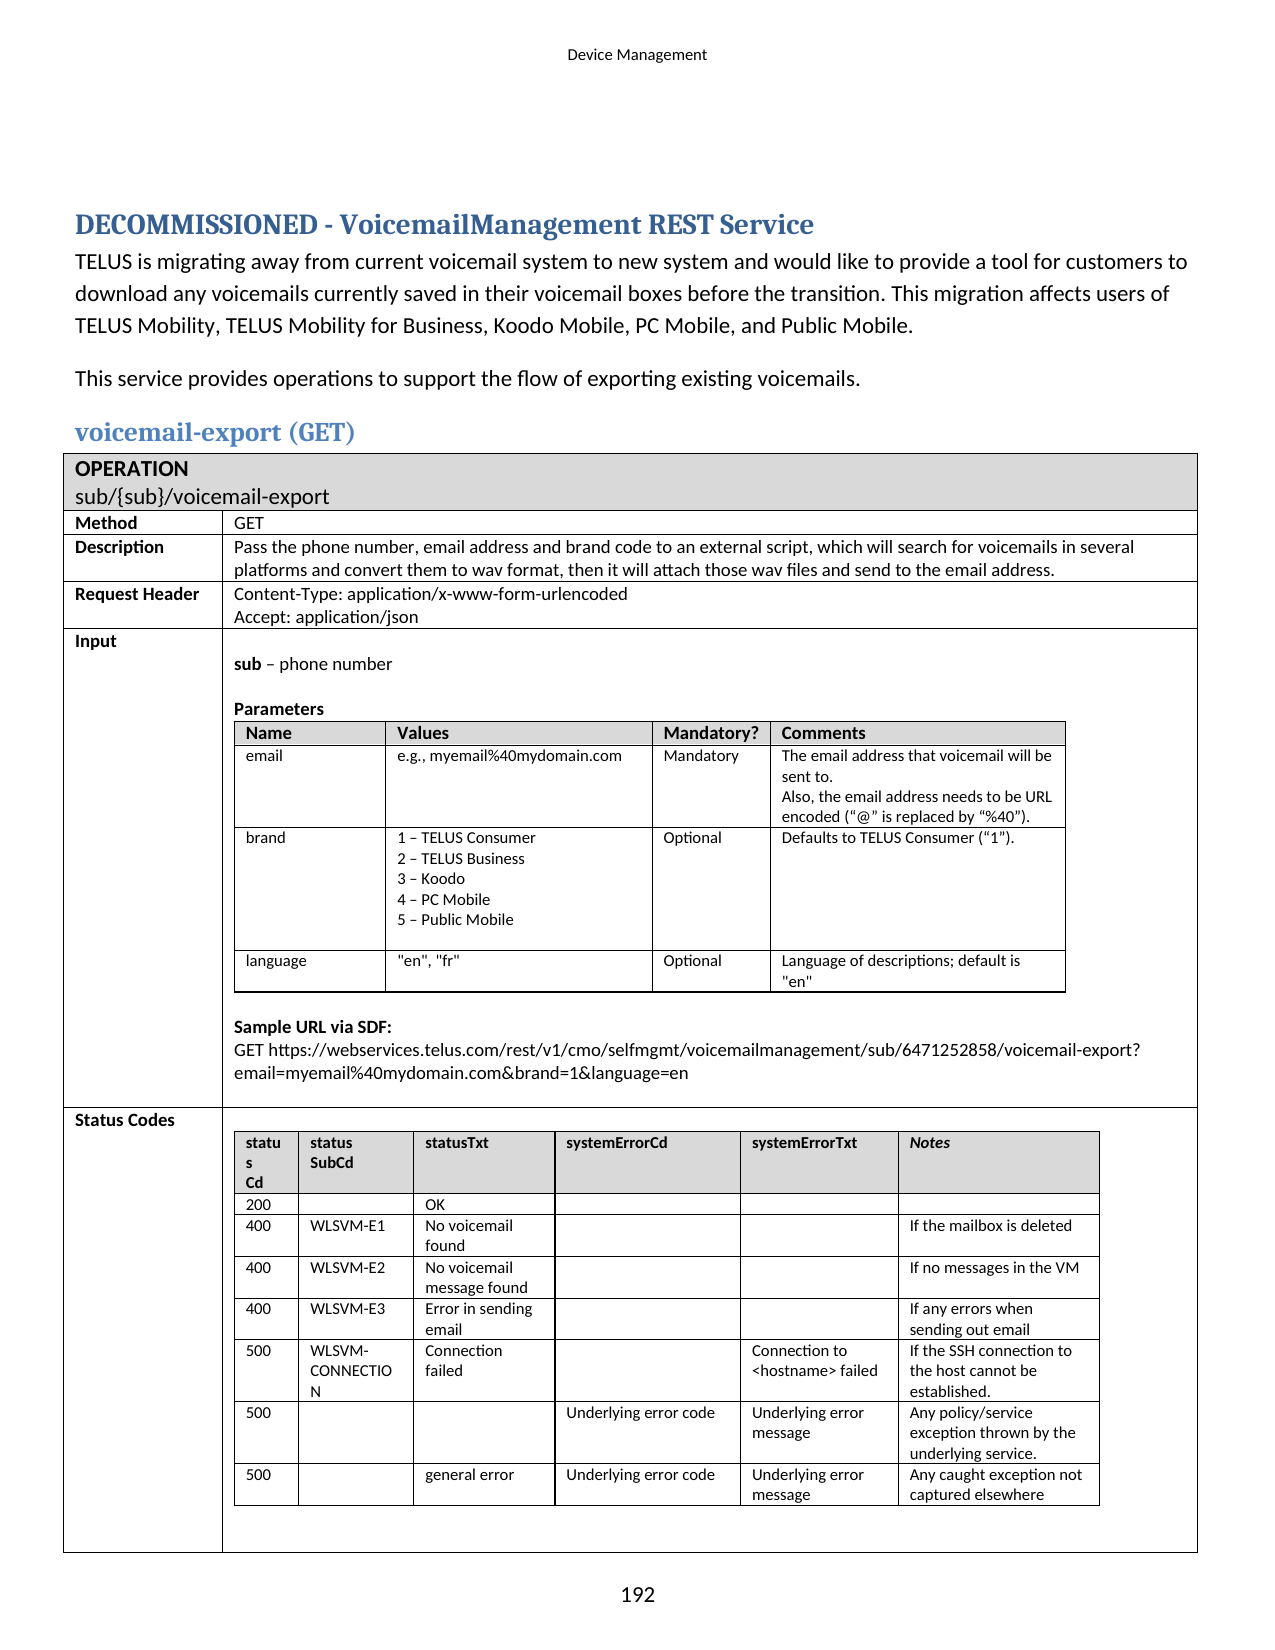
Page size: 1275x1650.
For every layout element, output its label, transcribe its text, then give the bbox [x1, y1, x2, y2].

table_cell Description [64, 535, 222, 581]
table_cell Content-Type: application/x-www-form-urlencoded Accept: application/json [223, 582, 1197, 628]
text This service provides operations to support the flow of exporting existing voicemails. [75, 364, 1200, 392]
table_cell Pass the phone number, email address and brand code to an external script, which will search for voicemails in several platforms and convert them to wav format, then it will attach those wav files and send to the email address. [223, 535, 1197, 581]
table_cell [223, 1108, 1197, 1552]
table_header OPERATION sub/{sub}/voicemail-export [64, 454, 1197, 510]
table_cell Method [64, 511, 222, 534]
table_cell Request Header [64, 582, 222, 628]
subtitle DECOMMISSIONED - VoicemailManagement REST Service [75, 208, 1200, 242]
table_cell GET [223, 511, 1197, 534]
text TELUS is migrating away from current voicemail system to new system and would like to provide a tool for customers to download any voicemails currently saved in their voicemail boxes before the transition. This migration affects users of TELUS Mobility, TELUS Mobility for Business, Koodo Mobile, PC Mobile, and Public Mobile. [75, 247, 1200, 339]
subtitle voicemail-export (GET) [75, 417, 1200, 448]
table_cell Input [64, 629, 222, 1107]
table_cell Status Codes [64, 1108, 222, 1552]
table_cell sub – phone number Parameters Sample URL via SDF: GET https://webservices.telus.com/rest/v1/cmo/selfmgmt/voicemailmanagement/sub/6471252858/voicemail-export?email=myemail%40mydomain.com&brand=1&language=en [223, 629, 1197, 1107]
